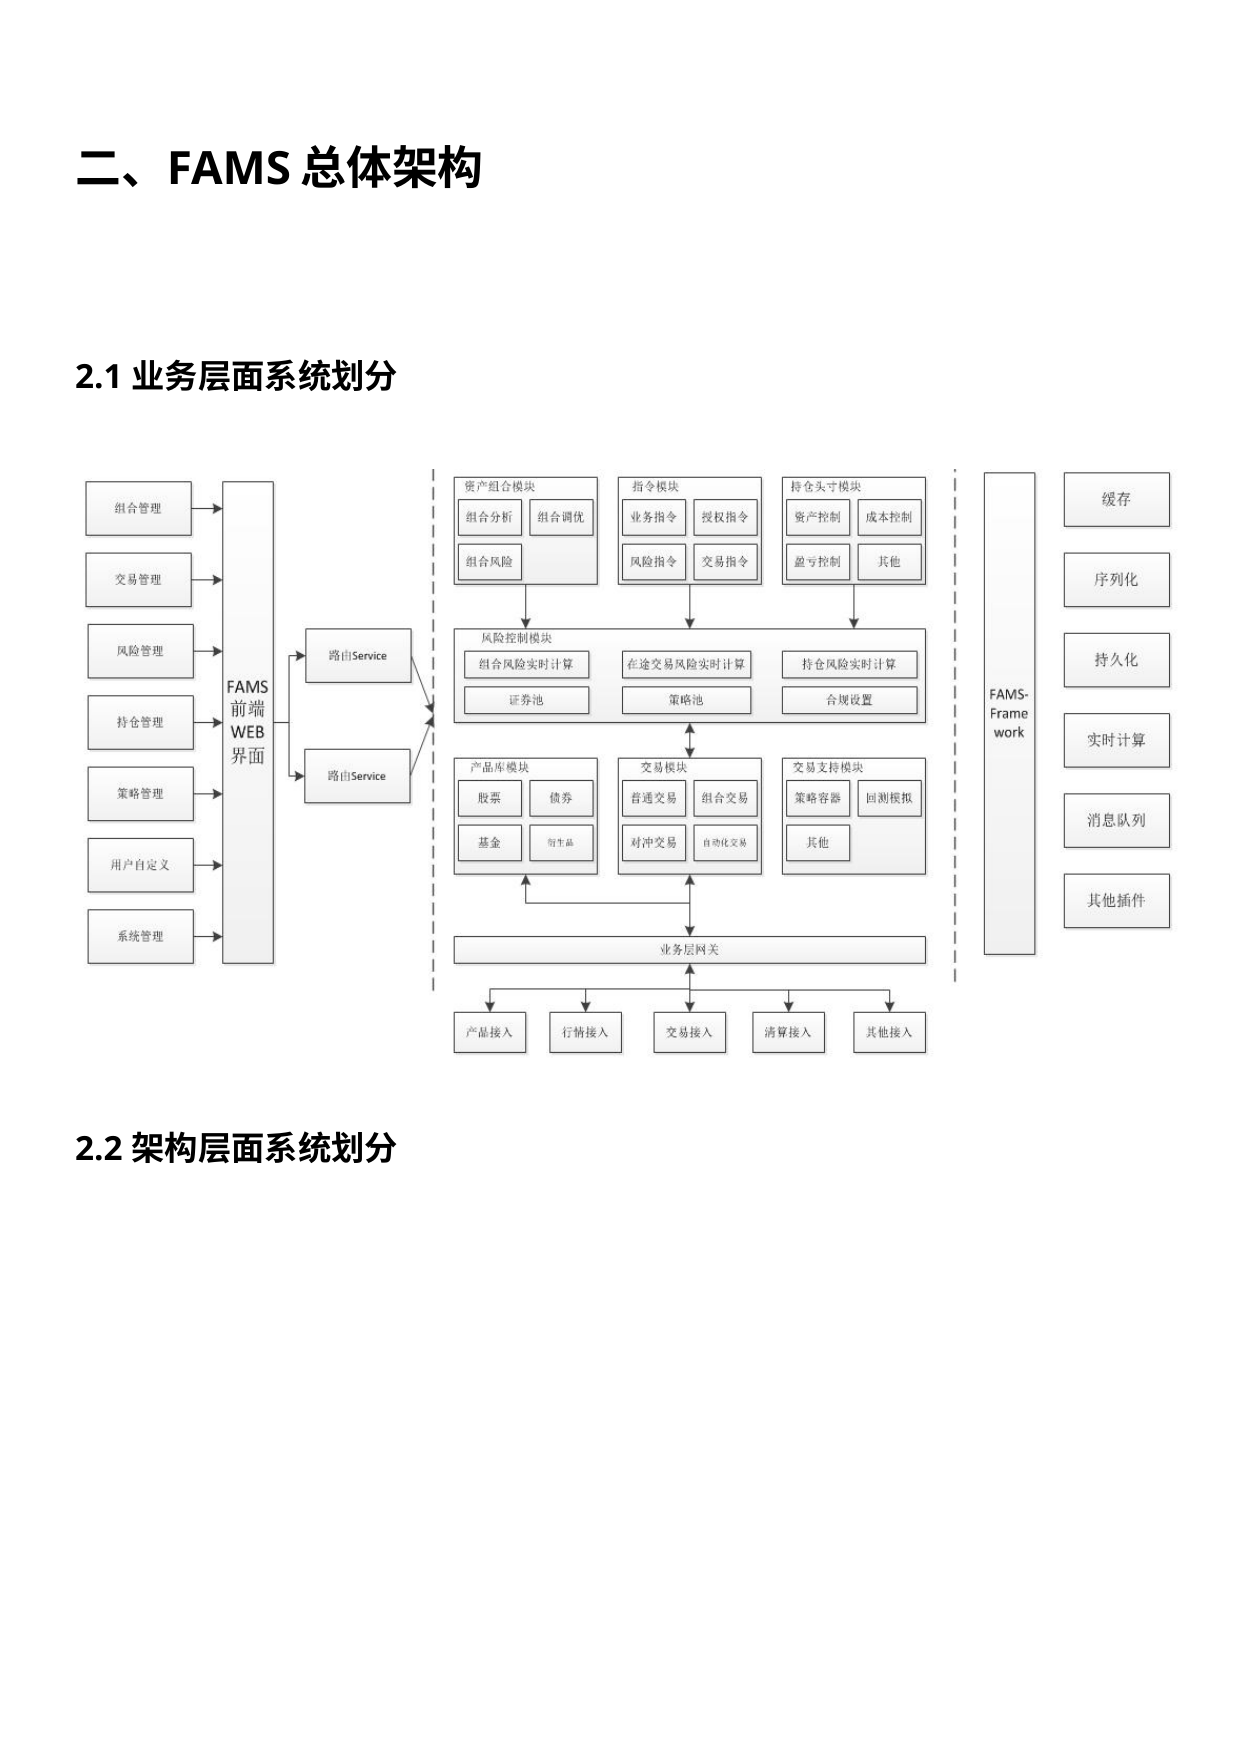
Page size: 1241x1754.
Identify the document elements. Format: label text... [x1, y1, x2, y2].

subtitle 二、FAMS总体架构 [75, 116, 1165, 214]
subtitle 2.1 业务层面系统划分 [75, 342, 1165, 407]
subtitle 2.2 架构层面系统划分 [75, 1114, 1165, 1179]
picture [75, 469, 1189, 1062]
